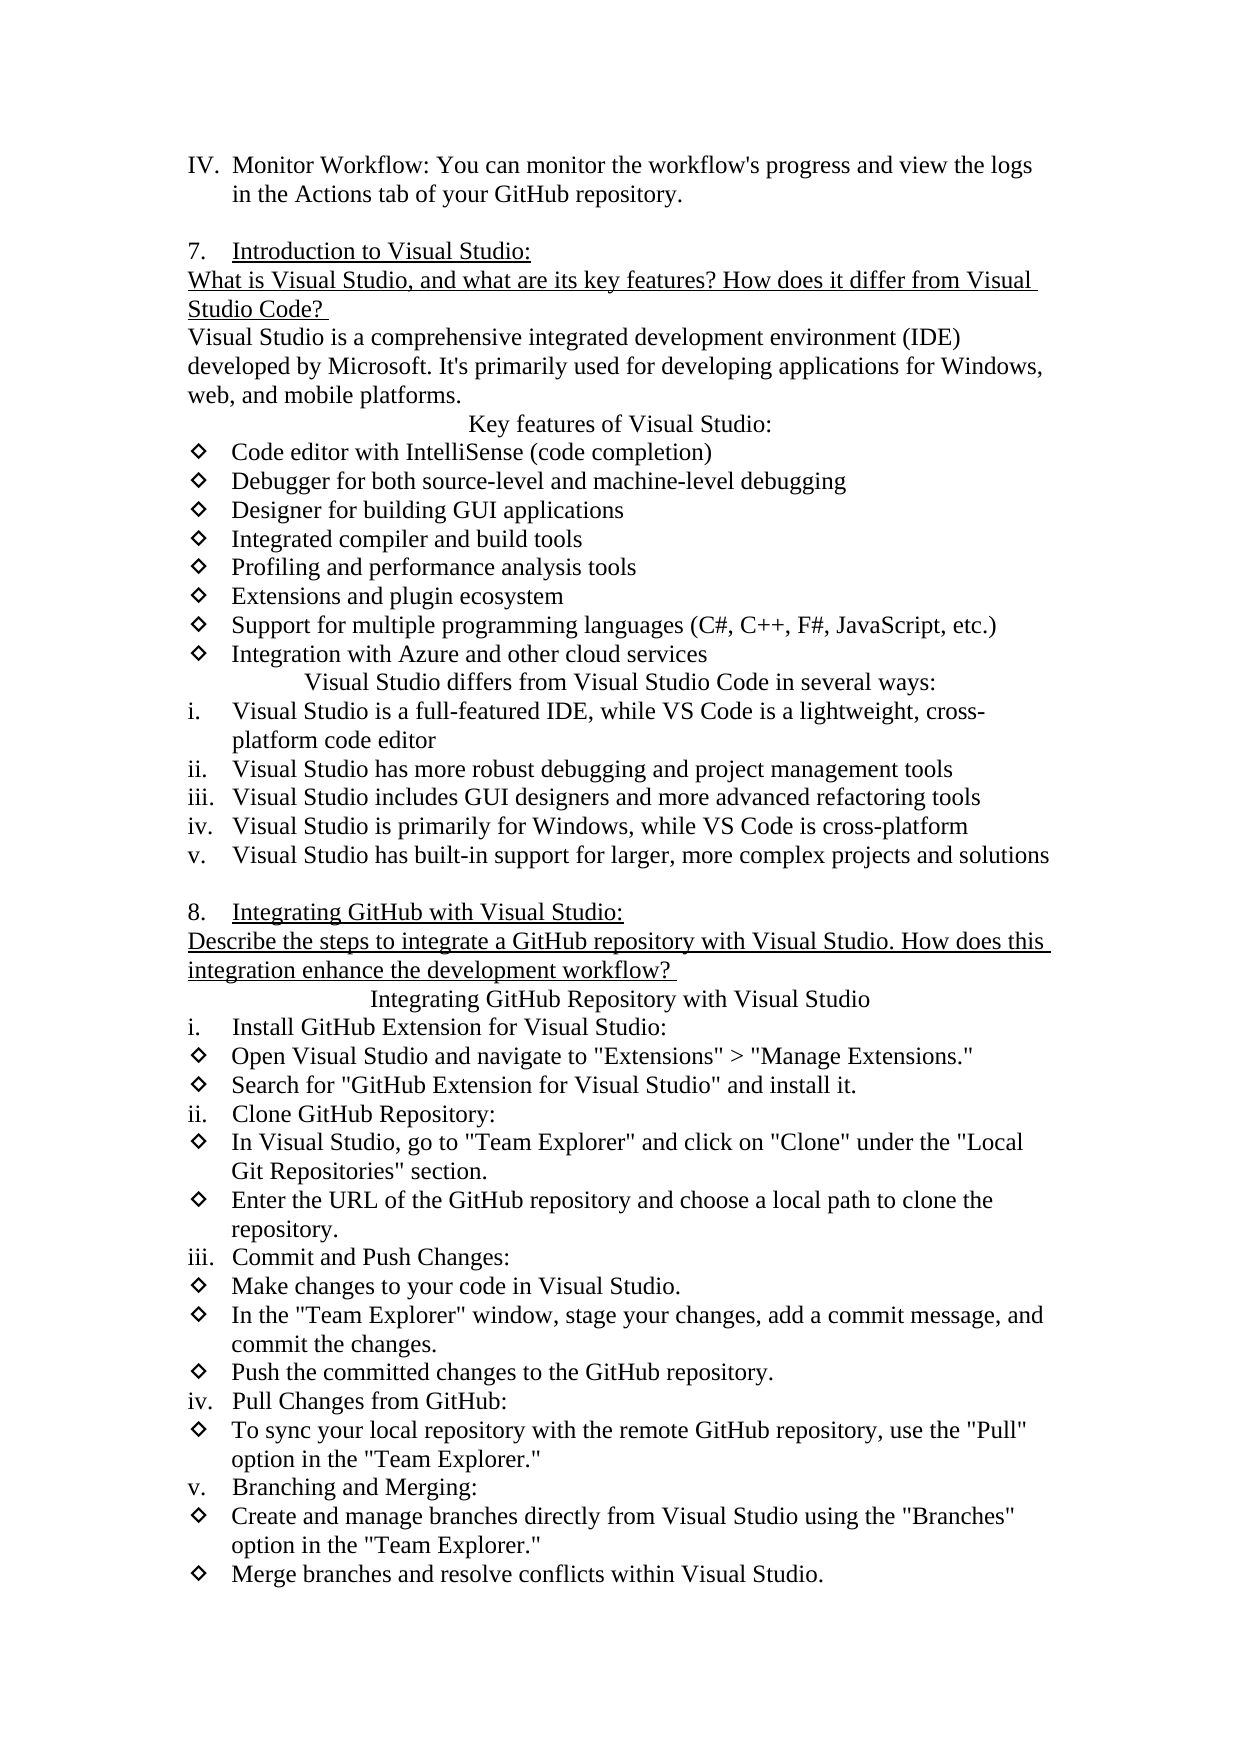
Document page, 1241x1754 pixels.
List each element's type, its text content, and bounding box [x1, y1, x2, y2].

list Pull Changes from GitHub: [187, 1386, 1053, 1415]
list Debugger for both source-level and machine-level debugging [187, 466, 1053, 495]
list Visual Studio has built-in support for larger, more complex projects and solutions [187, 840, 1053, 869]
list Clone GitHub Repository: [187, 1099, 1053, 1127]
list In the "Team Explorer" window, stage your changes, add a commit message, and commit the changes. [187, 1300, 1053, 1357]
text Key features of Visual Studio: [187, 409, 1053, 437]
list Push the committed changes to the GitHub repository. [187, 1357, 1053, 1386]
list Profiling and performance analysis tools [187, 552, 1053, 581]
list Search for "GitHub Extension for Visual Studio" and install it. [187, 1070, 1053, 1099]
list Integrating GitHub with Visual Studio: [187, 897, 1053, 926]
text Visual Studio differs from Visual Studio Code in several ways: [187, 667, 1053, 696]
text What is Visual Studio, and what are its key features? How does it differ from Visual Studio Code? [187, 265, 1053, 322]
list Designer for building GUI applications [187, 495, 1053, 524]
list Code editor with IntelliSense (code completion) [187, 437, 1053, 466]
list Open Visual Studio and navigate to "Extensions" > "Manage Extensions." [187, 1041, 1053, 1070]
list Enter the URL of the GitHub repository and choose a local path to clone the repository. [187, 1185, 1053, 1242]
list Install GitHub Extension for Visual Studio: [187, 1012, 1053, 1041]
list In Visual Studio, go to "Team Explorer" and click on "Clone" under the "Local Git Repositories" section. [187, 1127, 1053, 1185]
list Merge branches and resolve conflicts within Visual Studio. [187, 1559, 1053, 1587]
list Integration with Azure and other cloud services [187, 639, 1053, 667]
list Integrated compiler and build tools [187, 524, 1053, 552]
list Monitor Workflow: You can monitor the workflow's progress and view the logs in the Actions tab of your GitHub repository. [187, 150, 1053, 207]
list Visual Studio is primarily for Windows, while VS Code is cross-platform [187, 811, 1053, 840]
list Visual Studio is a full-featured IDE, while VS Code is a lightweight, cross-platform code editor [187, 696, 1053, 754]
list Branching and Merging: [187, 1472, 1053, 1501]
text Integrating GitHub Repository with Visual Studio [187, 984, 1053, 1012]
list Create and manage branches directly from Visual Studio using the "Branches" option in the "Team Explorer." [187, 1501, 1053, 1559]
list Make changes to your code in Visual Studio. [187, 1271, 1053, 1300]
list Visual Studio includes GUI designers and more advanced refactoring tools [187, 782, 1053, 811]
list Introduction to Visual Studio: [187, 236, 1053, 265]
list Commit and Push Changes: [187, 1242, 1053, 1271]
list Support for multiple programming languages (C#, C++, F#, JavaScript, etc.) [187, 610, 1053, 639]
text Visual Studio is a comprehensive integrated development environment (IDE) developed by Microsoft. It's primarily used for developing applications for Windows, web, and mobile platforms. [187, 322, 1053, 409]
list Extensions and plugin ecosystem [187, 581, 1053, 610]
list Visual Studio has more robust debugging and project management tools [187, 754, 1053, 782]
list To sync your local repository with the remote GitHub repository, use the "Pull" option in the "Team Explorer." [187, 1415, 1053, 1472]
text Describe the steps to integrate a GitHub repository with Visual Studio. How does this integration enhance the development workflow? [187, 926, 1053, 984]
